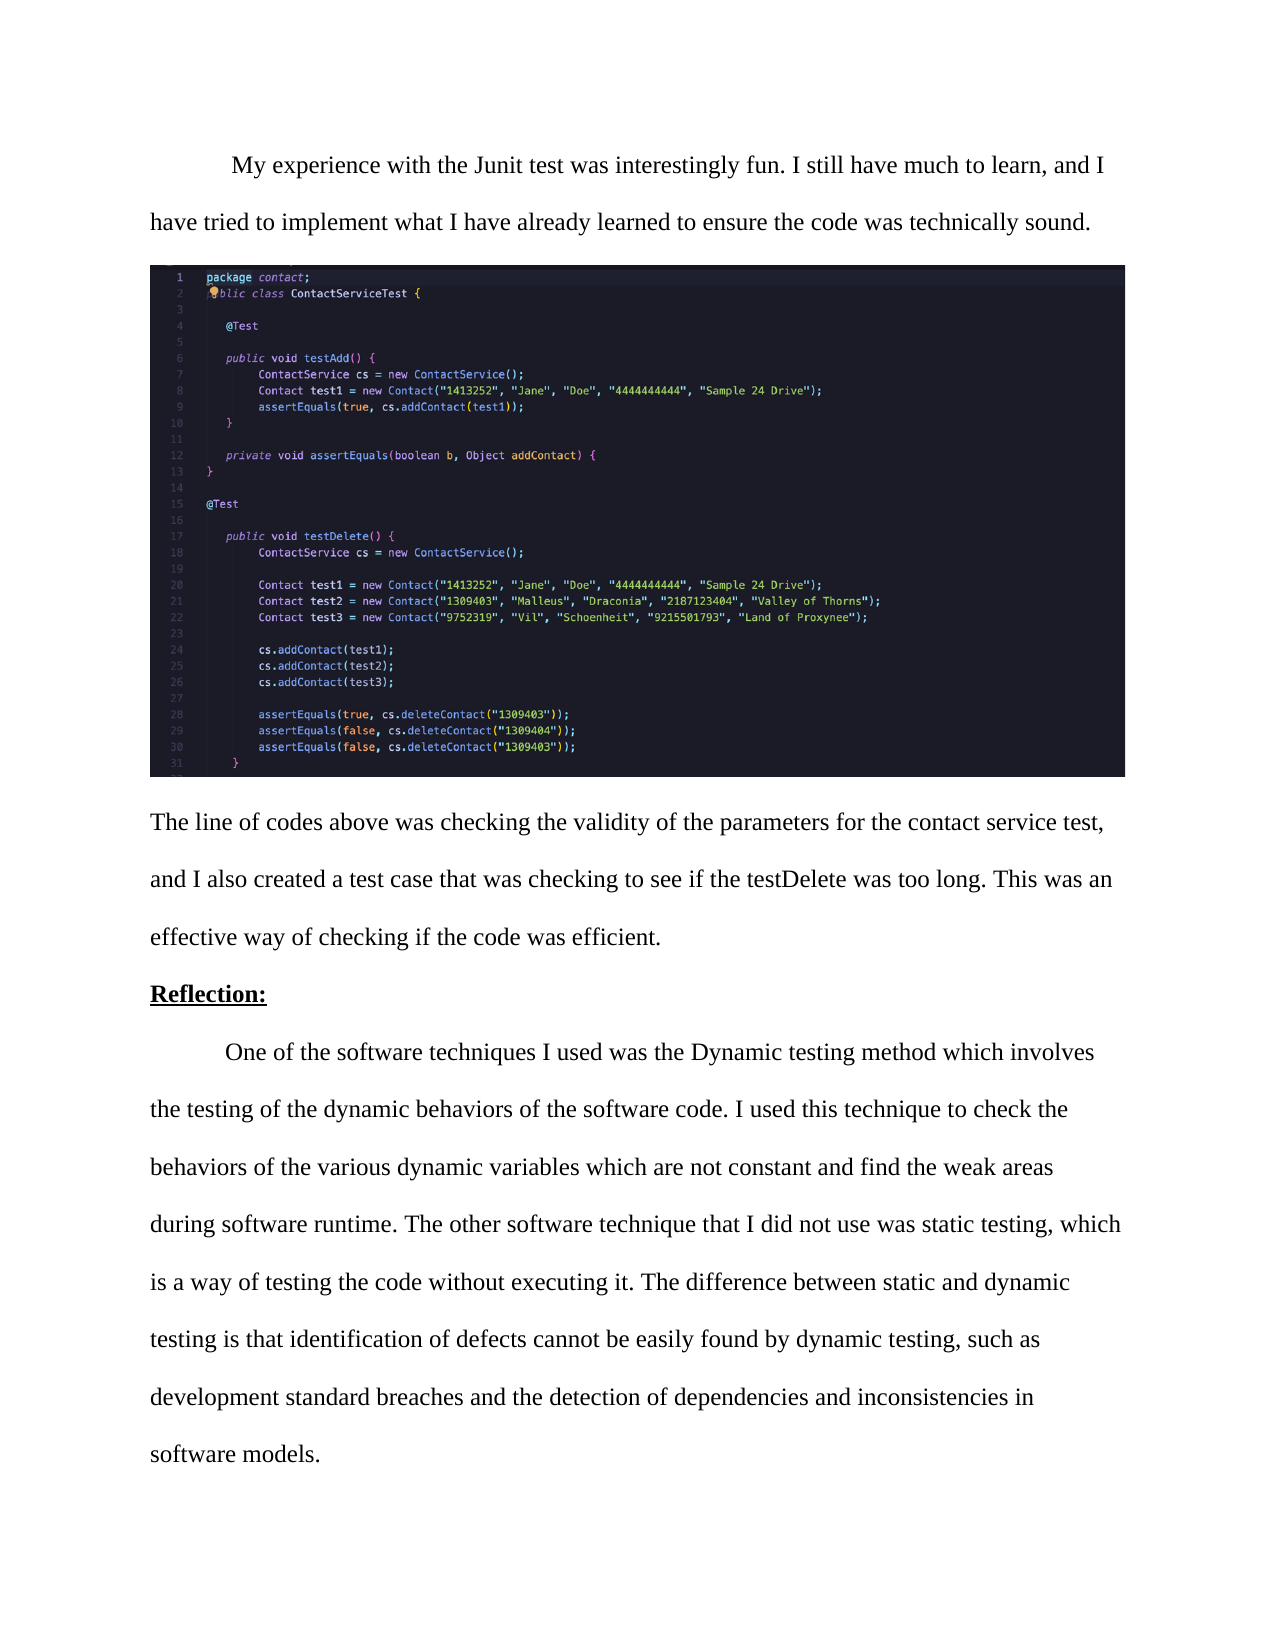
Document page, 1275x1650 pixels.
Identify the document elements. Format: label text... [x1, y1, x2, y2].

text Reflection: [150, 979, 1125, 1008]
text The line of codes above was checking the validity of the parameters for the contact service test, and I also created a test case that was checking to see if the testDelete was too long. This was an effective way of checking if the code was efficient. [150, 807, 1125, 951]
text One of the software techniques I used was the Dynamic testing method which involves the testing of the dynamic behaviors of the software code. I used this technique to check the behaviors of the various dynamic variables which are not constant and find the weak areas during software runtime. The other software technique that I did not use was static testing, which is a way of testing the code without executing it. The difference between static and dynamic testing is that identification of defects cannot be easily found by dynamic testing, such as development standard breaches and the detection of dependencies and inconsistencies in software models. [150, 1037, 1125, 1468]
picture [150, 265, 1125, 777]
text My experience with the Junit test was interestingly fun. I still have much to learn, and I have tried to implement what I have already learned to ensure the code was technically sound. [150, 150, 1125, 236]
